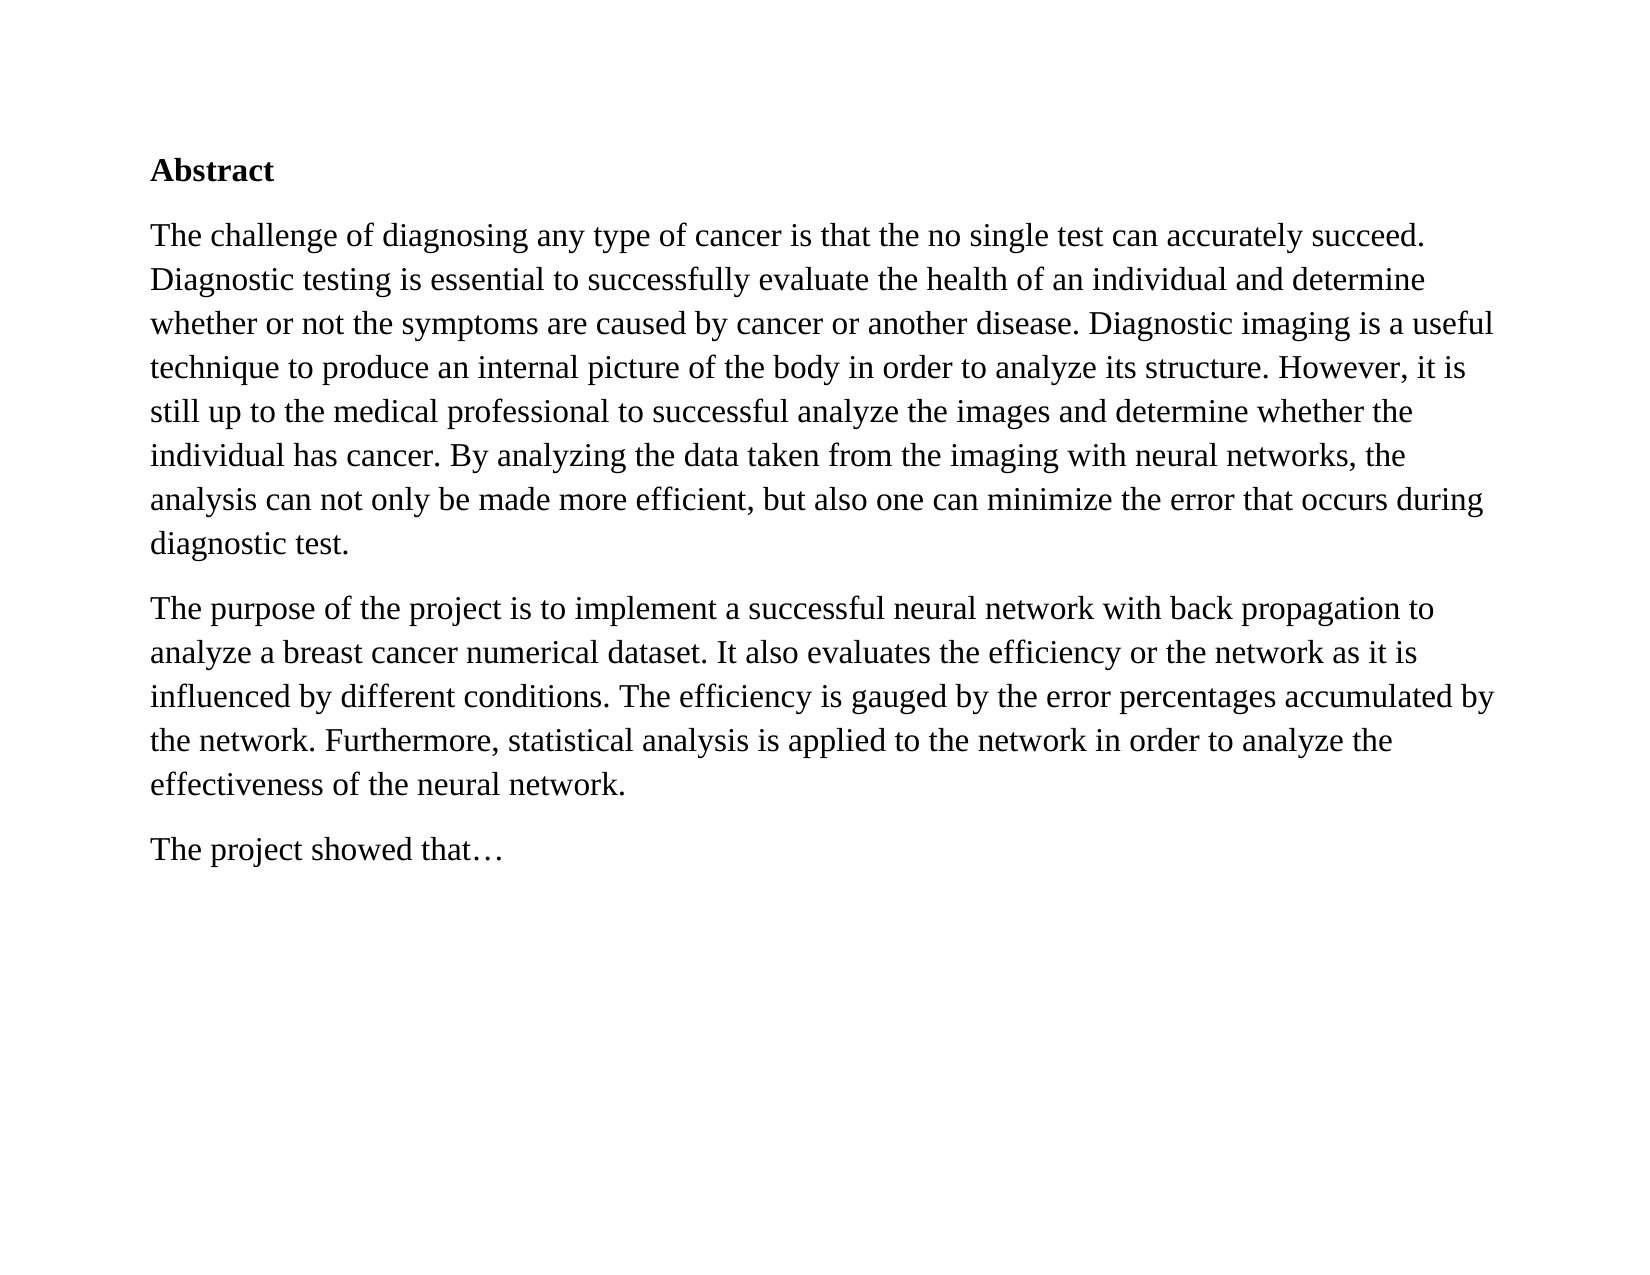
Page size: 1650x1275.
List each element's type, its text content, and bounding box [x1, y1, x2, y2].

text The purpose of the project is to implement a successful neural network with back propagation to analyze a breast cancer numerical dataset. It also evaluates the efficiency or the network as it is influenced by different conditions. The efficiency is gauged by the error percentages accumulated by the network. Furthermore, statistical analysis is applied to the network in order to analyze the effectiveness of the neural network. [150, 588, 1500, 803]
text The challenge of diagnosing any type of cancer is that the no single test can accurately succeed. Diagnostic testing is essential to successfully evaluate the health of an individual and determine whether or not the symptoms are caused by cancer or another disease. Diagnostic imaging is a useful technique to produce an internal picture of the body in order to analyze its structure. However, it is still up to the medical professional to successful analyze the images and determine whether the individual has cancer. By analyzing the data taken from the imaging with neural networks, the analysis can not only be made more efficient, but also one can minimize the error that occurs during diagnostic test. [150, 215, 1500, 562]
text The project showed that… [150, 829, 1500, 868]
text Abstract [150, 150, 1500, 188]
